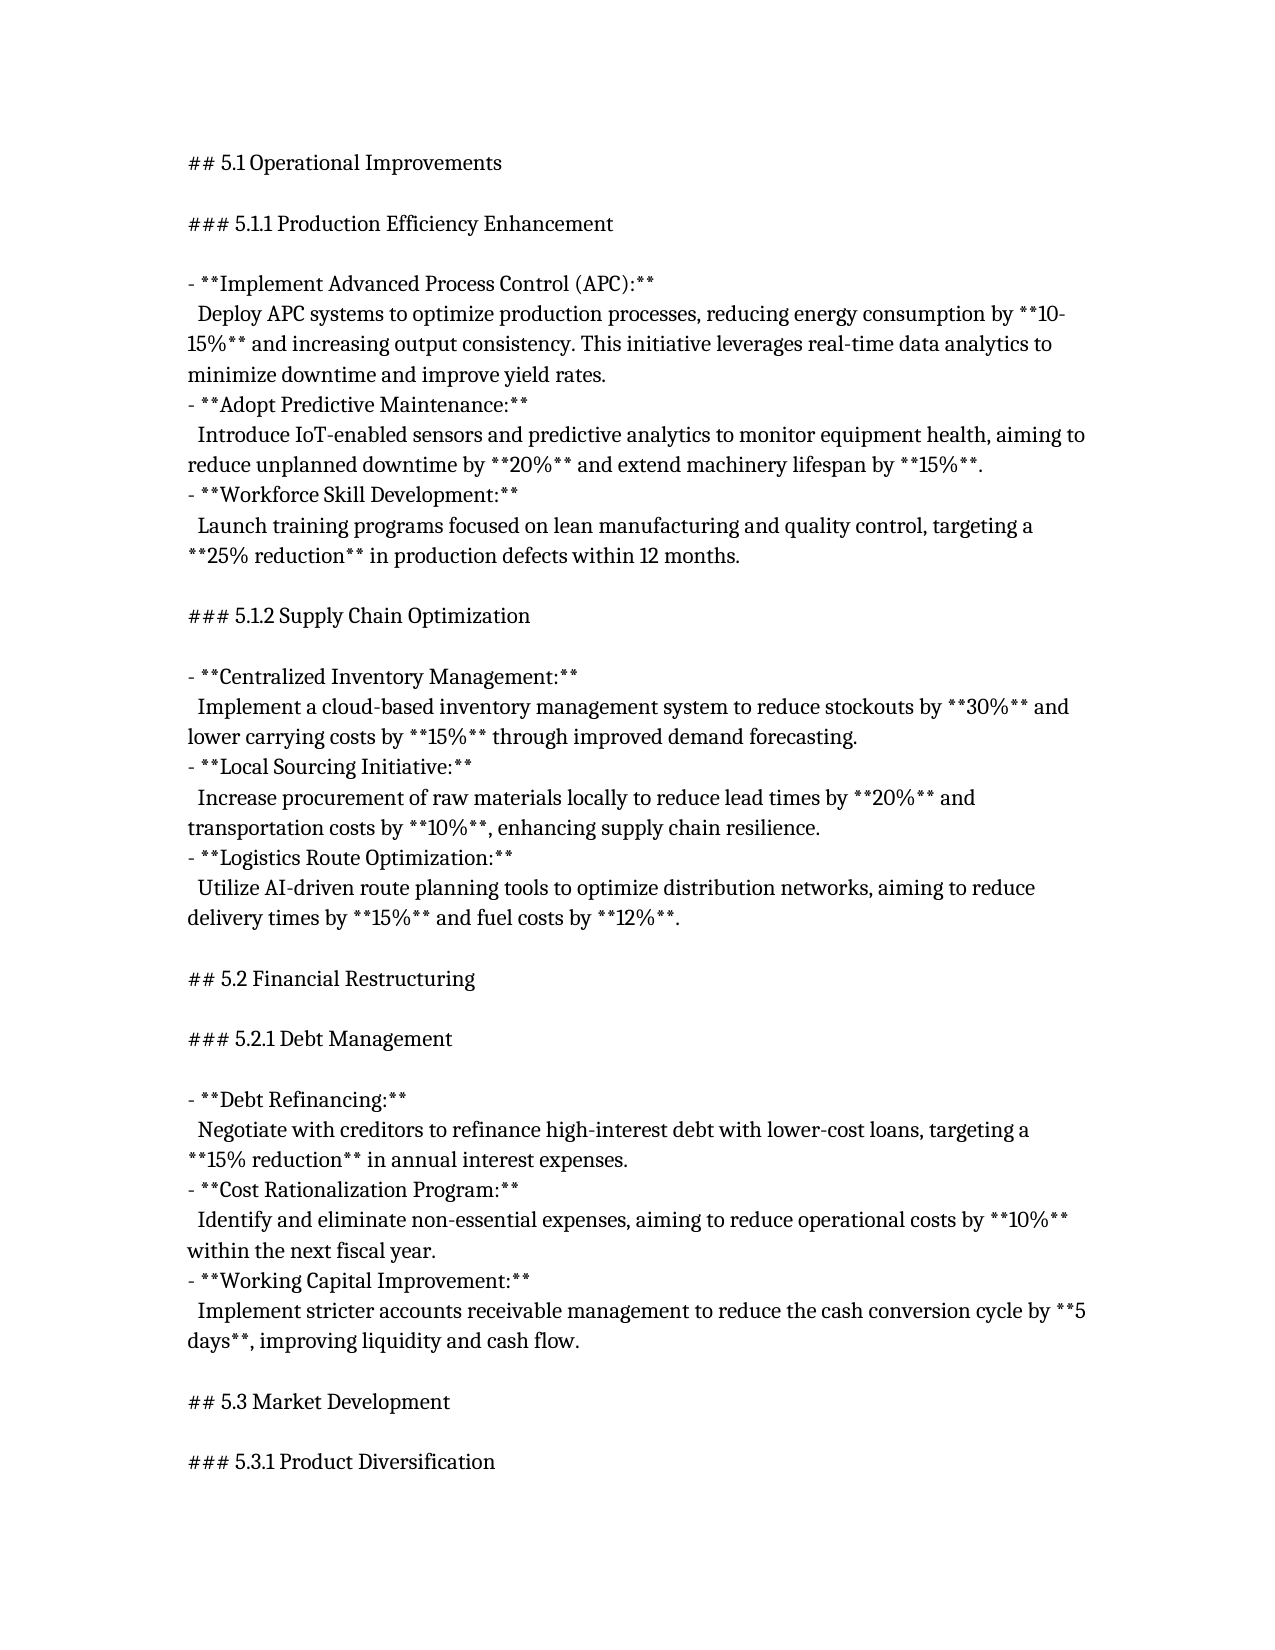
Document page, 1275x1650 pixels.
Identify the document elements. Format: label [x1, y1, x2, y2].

text [187, 150, 1087, 1475]
